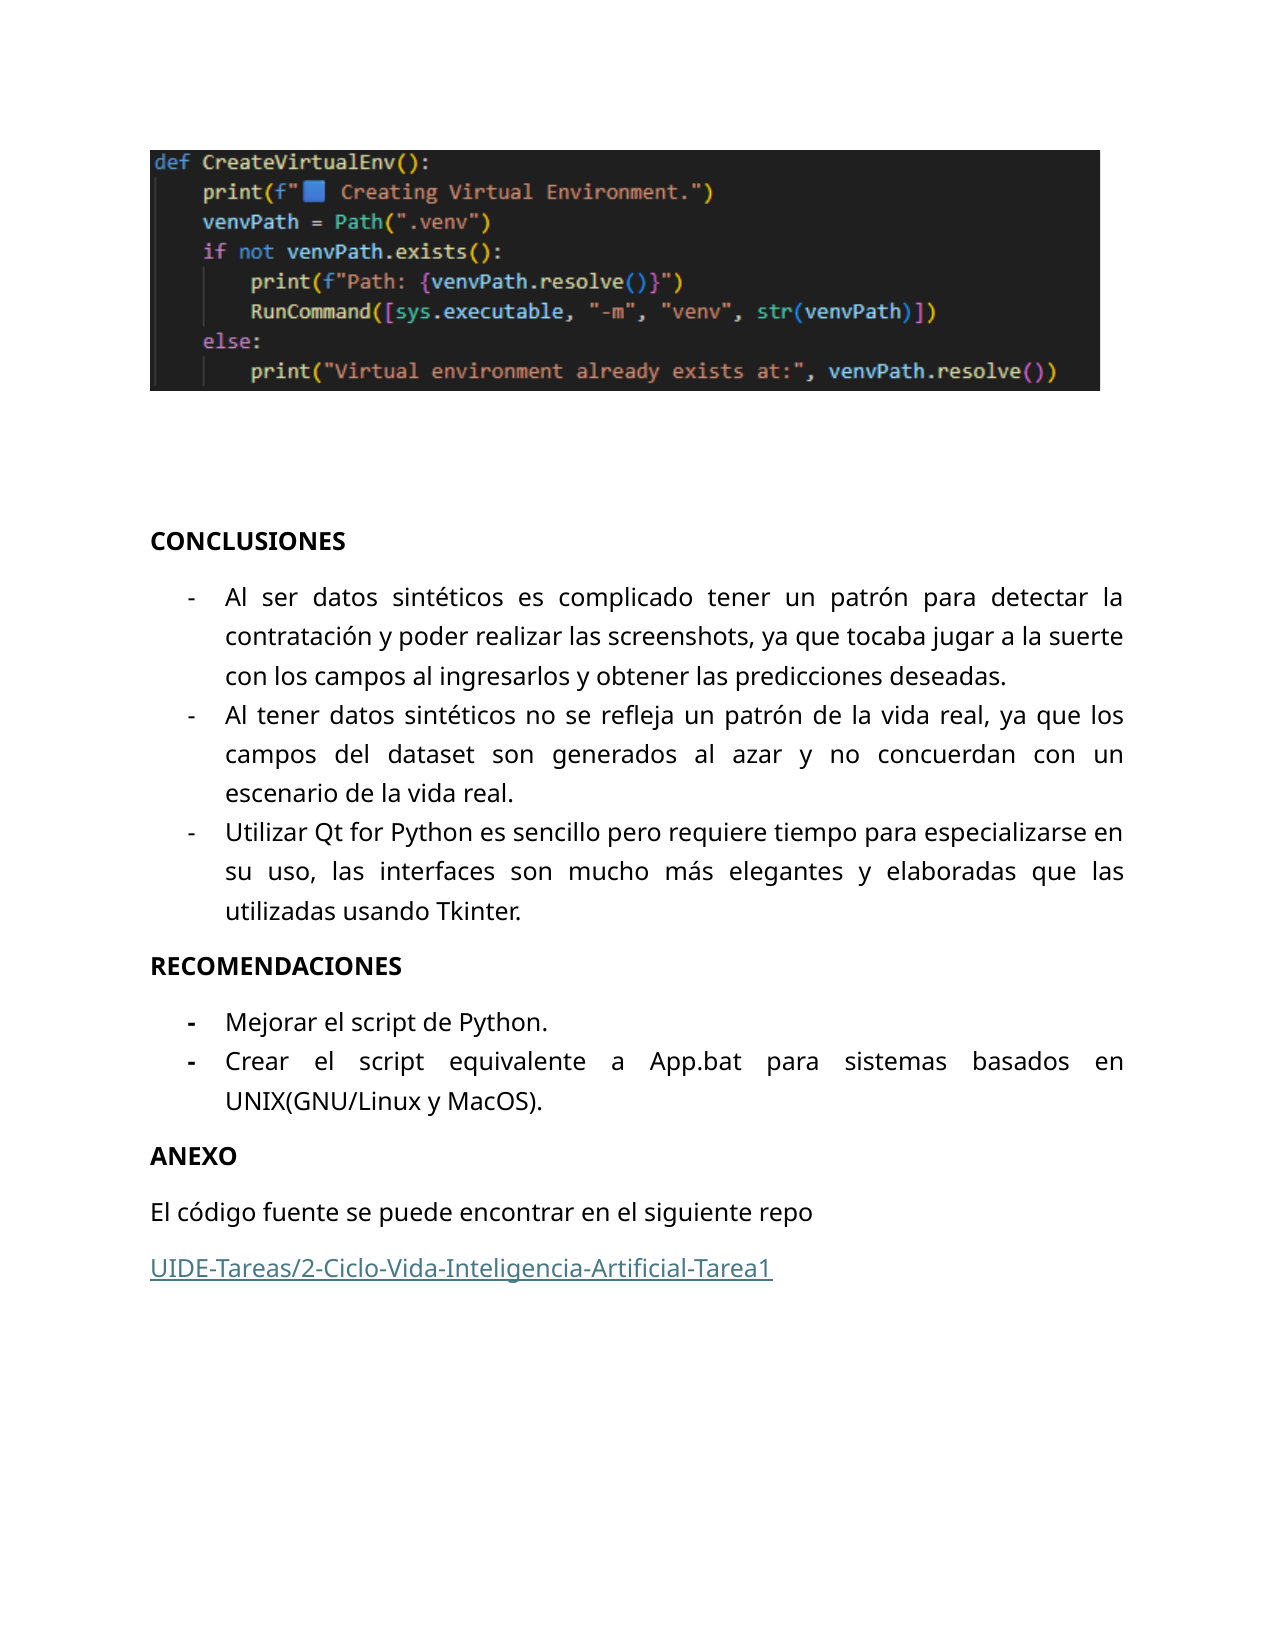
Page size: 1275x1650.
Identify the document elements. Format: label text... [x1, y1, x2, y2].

text El código fuente se puede encontrar en el siguiente repo [150, 1195, 1125, 1229]
text UIDE-Tareas/2-Ciclo-Vida-Inteligencia-Artificial-Tarea1 [150, 1251, 1125, 1285]
text CONCLUSIONES [150, 524, 1125, 558]
text ANEXO [150, 1139, 1125, 1173]
list Crear el script equivalente a App.bat para sistemas basados en UNIX(GNU/Linux y MacOS). [187, 1044, 1125, 1117]
list Al ser datos sintéticos es complicado tener un patrón para detectar la contratación y poder realizar las screenshots, ya que tocaba jugar a la suerte con los campos al ingresarlos y obtener las predicciones deseadas. [187, 580, 1125, 692]
list Utilizar Qt for Python es sencillo pero requiere tiempo para especializarse en su uso, las interfaces son mucho más elegantes y elaboradas que las utilizadas usando Tkinter. [187, 815, 1125, 927]
picture [150, 150, 1100, 391]
list Al tener datos sintéticos no se refleja un patrón de la vida real, ya que los campos del dataset son generados al azar y no concuerdan con un escenario de la vida real. [187, 697, 1125, 810]
text RECOMENDACIONES [150, 949, 1125, 983]
list Mejorar el script de Python. [187, 1005, 1125, 1039]
